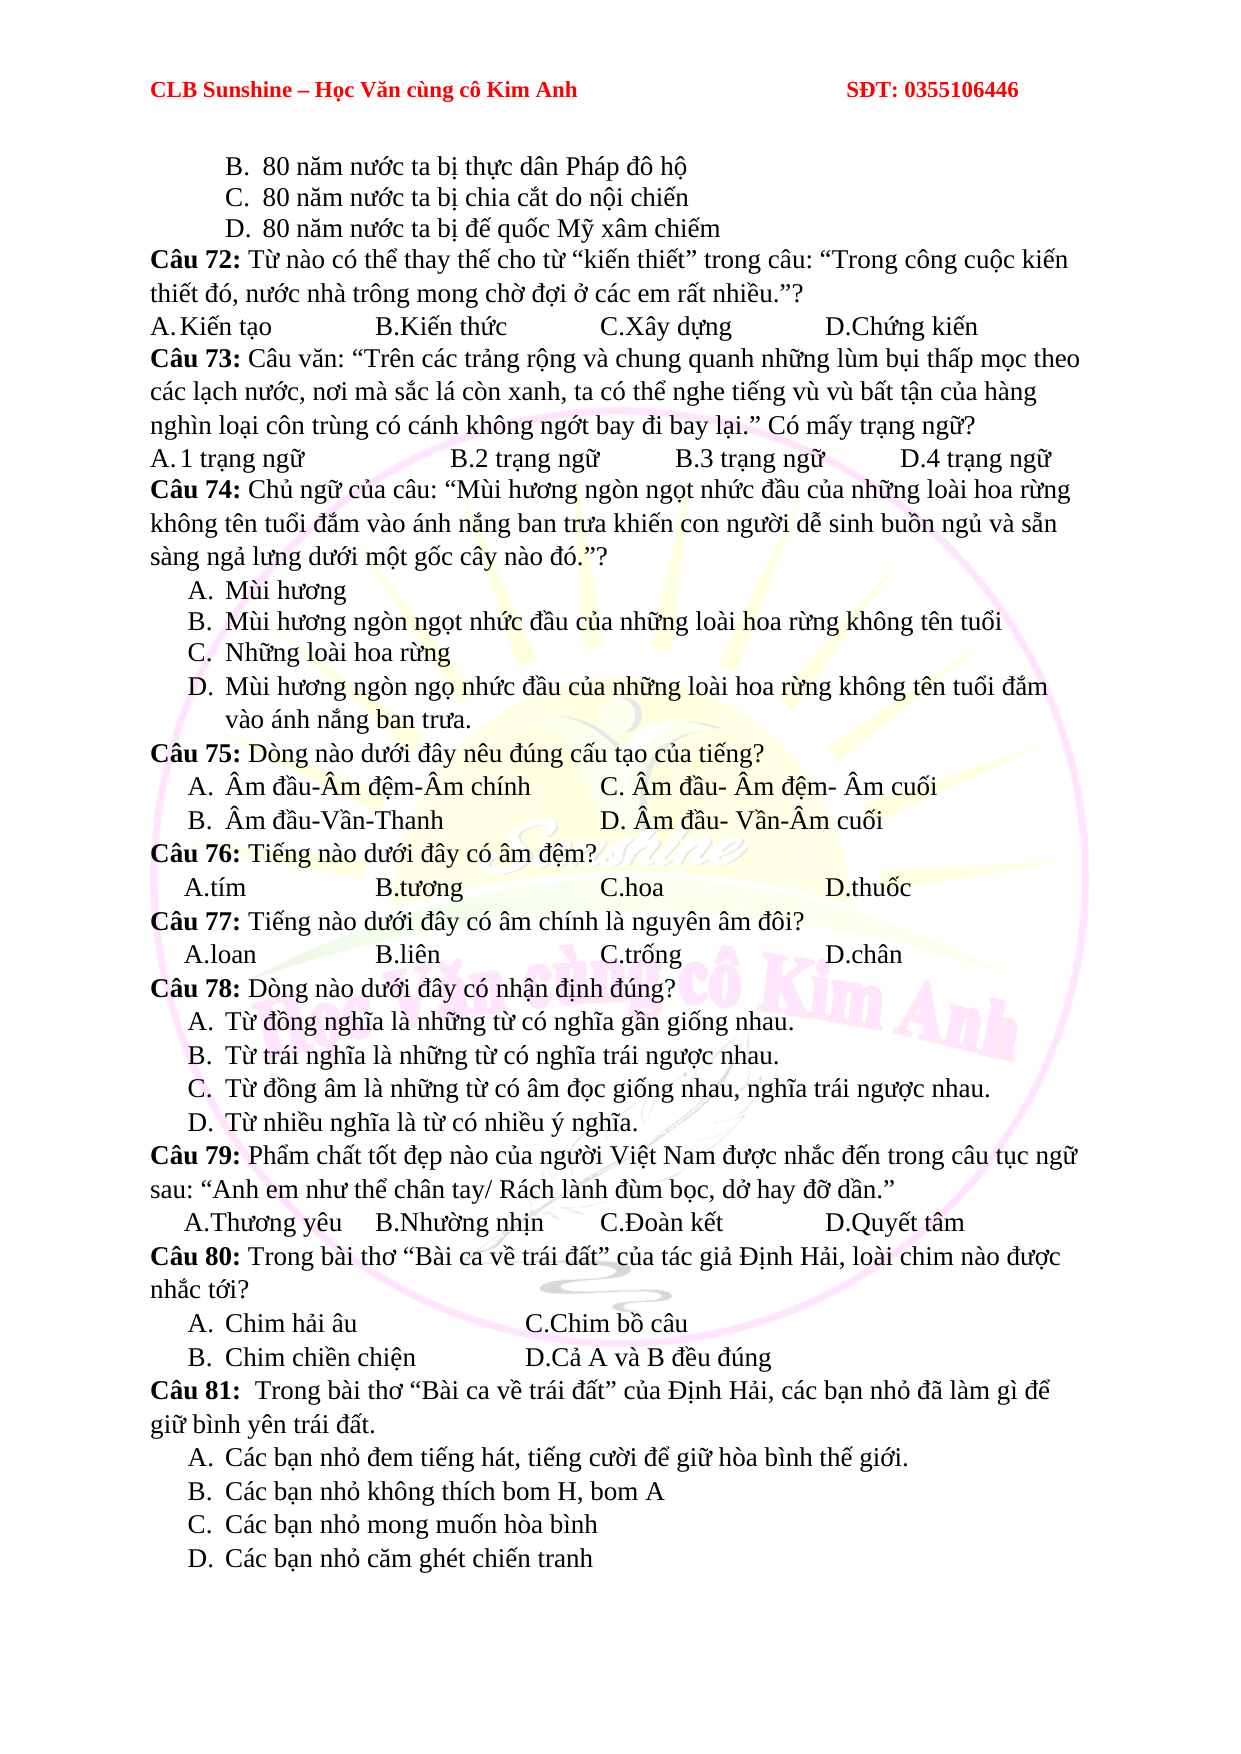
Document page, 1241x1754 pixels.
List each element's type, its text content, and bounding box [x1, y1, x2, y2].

list Những loài hoa rừng [187, 636, 1090, 667]
list Âm đầu-Âm đệm-Âm chính C. Âm đầu- Âm đệm- Âm cuối [187, 771, 1090, 802]
list Mùi hương ngòn ngọ nhức đầu của những loài hoa rừng không tên tuổi đắm vào ánh nắng ban trưa. [187, 670, 1090, 734]
list 1 trạng ngữ B.2 trạng ngữ B.3 trạng ngữ D.4 trạng ngữ [150, 442, 1090, 473]
text A.Thương yêu B.Nhường nhịn C.Đoàn kết D.Quyết tâm [150, 1207, 1090, 1238]
list Chim chiền chiện D.Cả A và B đều đúng [187, 1341, 1090, 1372]
list Từ đồng nghĩa là những từ có nghĩa gần giống nhau. [187, 1005, 1090, 1036]
list Các bạn nhỏ không thích bom H, bom A [187, 1475, 1090, 1506]
text Câu 72: Từ nào có thể thay thế cho từ “kiến thiết” trong câu: “Trong công cuộc kiến thiết đó, nước nhà trông mong chờ đợi ở các em rất nhiều.”? [150, 243, 1090, 308]
text Câu 73: Câu văn: “Trên các trảng rộng và chung quanh những lùm bụi thấp mọc theo các lạch nước, nơi mà sắc lá còn xanh, ta có thể nghe tiếng vù vù bất tận của hàng nghìn loại côn trùng có cánh không ngớt bay đi bay lại.” Có mấy trạng ngữ? [150, 342, 1090, 440]
text A.loan B.liên C.trống D.chân [150, 938, 1090, 969]
list Mùi hương ngòn ngọt nhức đầu của những loài hoa rừng không tên tuổi [187, 605, 1090, 636]
list Mùi hương [187, 574, 1090, 605]
list Các bạn nhỏ đem tiếng hát, tiếng cười để giữ hòa bình thế giới. [187, 1441, 1090, 1472]
text Câu 77: Tiếng nào dưới đây có âm chính là nguyên âm đôi? [150, 905, 1090, 936]
list 80 năm nước ta bị chia cắt do nội chiến [225, 181, 1090, 212]
list 80 năm nước ta bị thực dân Pháp đô hộ [225, 150, 1090, 181]
text Câu 81: Trong bài thơ “Bài ca về trái đất” của Định Hải, các bạn nhỏ đã làm gì để giữ bình yên trái đất. [150, 1374, 1090, 1439]
text Câu 76: Tiếng nào dưới đây có âm đệm? [150, 838, 1090, 869]
text Câu 74: Chủ ngữ của câu: “Mùi hương ngòn ngọt nhức đầu của những loài hoa rừng không tên tuổi đắm vào ánh nắng ban trưa khiến con người dễ sinh buồn ngủ và sẵn sàng ngả lưng dưới một gốc cây nào đó.”? [150, 473, 1090, 572]
list 80 năm nước ta bị đế quốc Mỹ xâm chiếm [225, 212, 1090, 243]
text Câu 79: Phẩm chất tốt đẹp nào của người Việt Nam được nhắc đến trong câu tục ngữ sau: “Anh em như thể chân tay/ Rách lành đùm bọc, dở hay đỡ dần.” [150, 1139, 1090, 1204]
text Câu 80: Trong bài thơ “Bài ca về trái đất” của tác giả Định Hải, loài chim nào được nhắc tới? [150, 1240, 1090, 1305]
list Từ nhiều nghĩa là từ có nhiều ý nghĩa. [187, 1106, 1090, 1137]
list Kiến tạo B.Kiến thức C.Xây dựng D.Chứng kiến [150, 311, 1090, 342]
text Câu 78: Dòng nào dưới đây có nhận định đúng? [150, 972, 1090, 1003]
list Âm đầu-Vần-Thanh D. Âm đầu- Vần-Âm cuối [187, 804, 1090, 835]
text Câu 75: Dòng nào dưới đây nêu đúng cấu tạo của tiếng? [150, 737, 1090, 768]
list Các bạn nhỏ mong muốn hòa bình [187, 1508, 1090, 1539]
list Từ trái nghĩa là những từ có nghĩa trái ngược nhau. [187, 1039, 1090, 1070]
text A.tím B.tương C.hoa D.thuốc [150, 871, 1090, 902]
list Chim hải âu C.Chim bồ câu [187, 1307, 1090, 1338]
list Các bạn nhỏ căm ghét chiến tranh [187, 1542, 1090, 1573]
list Từ đồng âm là những từ có âm đọc giống nhau, nghĩa trái ngược nhau. [187, 1072, 1090, 1103]
